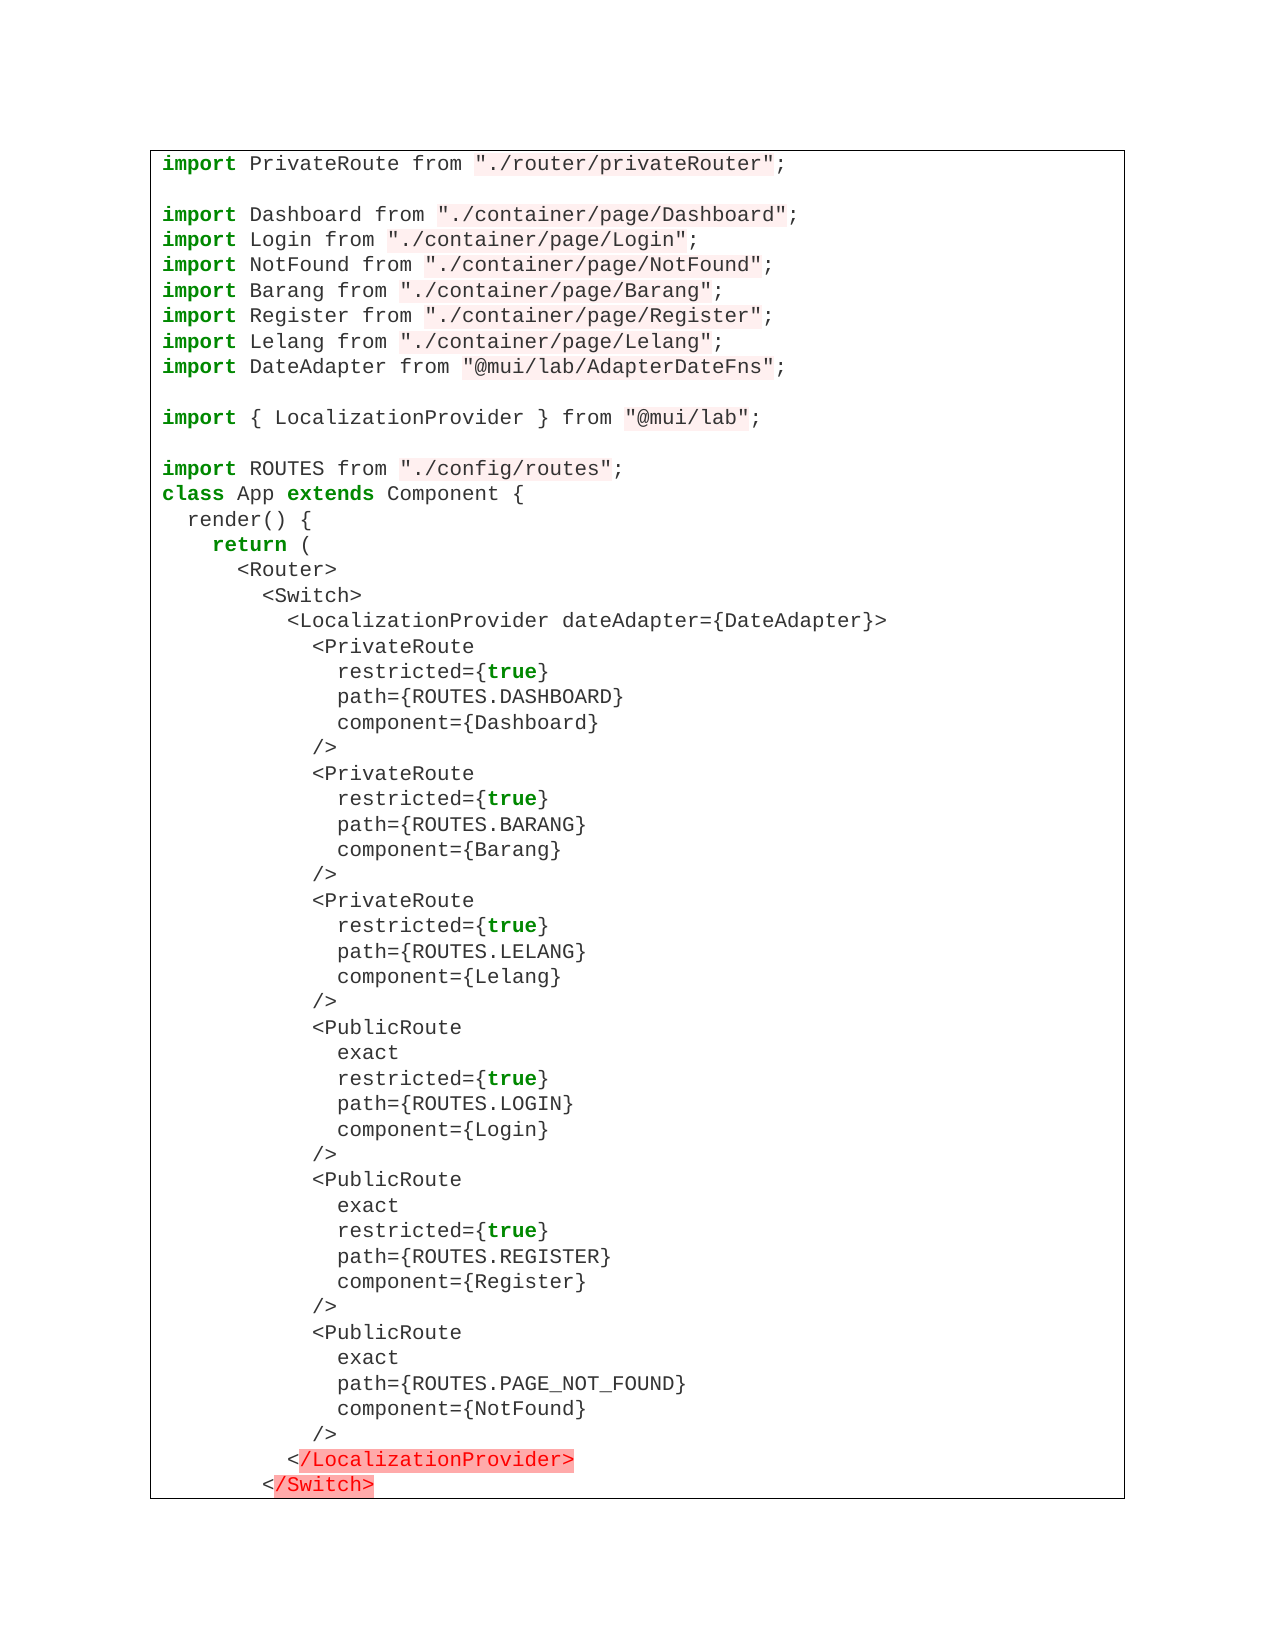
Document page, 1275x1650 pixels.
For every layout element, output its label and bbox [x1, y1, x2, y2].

table_header [151, 151, 1124, 1498]
